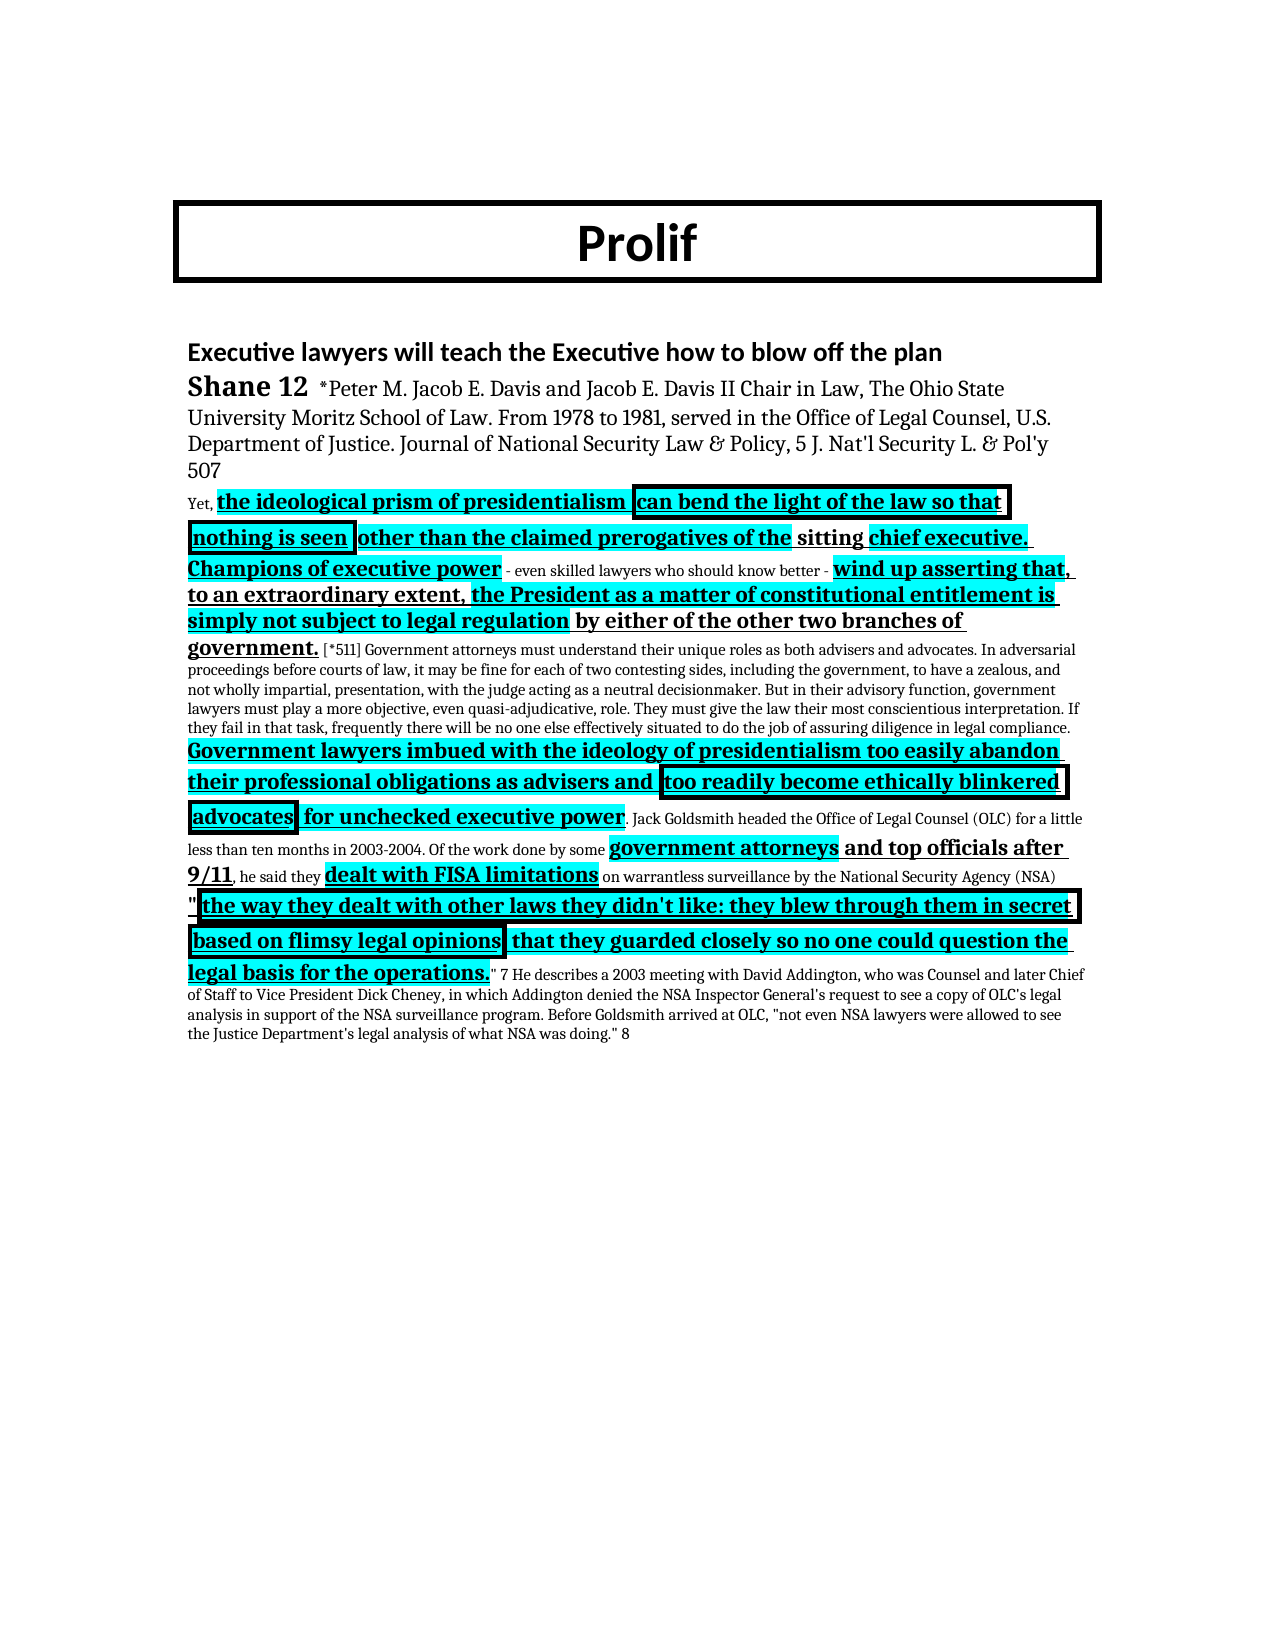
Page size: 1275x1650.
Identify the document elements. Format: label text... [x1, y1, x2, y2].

text Shane 12 *Peter M. Jacob E. Davis and Jacob E. Davis II Chair in Law, The Ohio State University Moritz School of Law. From 1978 to 1981, served in the Office of Legal Counsel, U.S. Department of Justice. Journal of National Security Law & Policy, 5 J. Nat'l Security L. & Pol'y 507 [187, 368, 1087, 484]
text Yet, the ideological prism of presidentialism can bend the light of the law so that nothing is seen other than the claimed prerogatives of the sitting chief executive. Champions of executive power - even skilled lawyers who should know better - wind up asserting that, to an extraordinary extent, the President as a matter of constitutional entitlement is simply not subject to legal regulation by either of the other two branches of government. [*511] Government attorneys must understand their unique roles as both advisers and advocates. In adversarial proceedings before courts of law, it may be fine for each of two contesting sides, including the government, to have a zealous, and not wholly impartial, presentation, with the judge acting as a neutral decisionmaker. But in their advisory function, government lawyers must play a more objective, even quasi-adjudicative, role. They must give the law their most conscientious interpretation. If they fail in that task, frequently there will be no one else effectively situated to do the job of assuring diligence in legal compliance. Government lawyers imbued with the ideology of presidentialism too easily abandon their professional obligations as advisers and too readily become ethically blinkered advocates for unchecked executive power. Jack Goldsmith headed the Office of Legal Counsel (OLC) for a little less than ten months in 2003-2004. Of the work done by some government attorneys and top officials after 9/11, he said they dealt with FISA limitations on warrantless surveillance by the National Security Agency (NSA) "the way they dealt with other laws they didn't like: they blew through them in secret based on flimsy legal opinions that they guarded closely so no one could question the legal basis for the operations." 7 He describes a 2003 meeting with David Addington, who was Counsel and later Chief of Staff to Vice President Dick Cheney, in which Addington denied the NSA Inspector General's request to see a copy of OLC's legal analysis in support of the NSA surveillance program. Before Goldsmith arrived at OLC, "not even NSA lawyers were allowed to see the Justice Department's legal analysis of what NSA was doing." 8 [187, 484, 1087, 1043]
subtitle Executive lawyers will teach the Executive how to blow off the plan [187, 335, 1087, 368]
subtitle Prolif [179, 206, 1096, 277]
